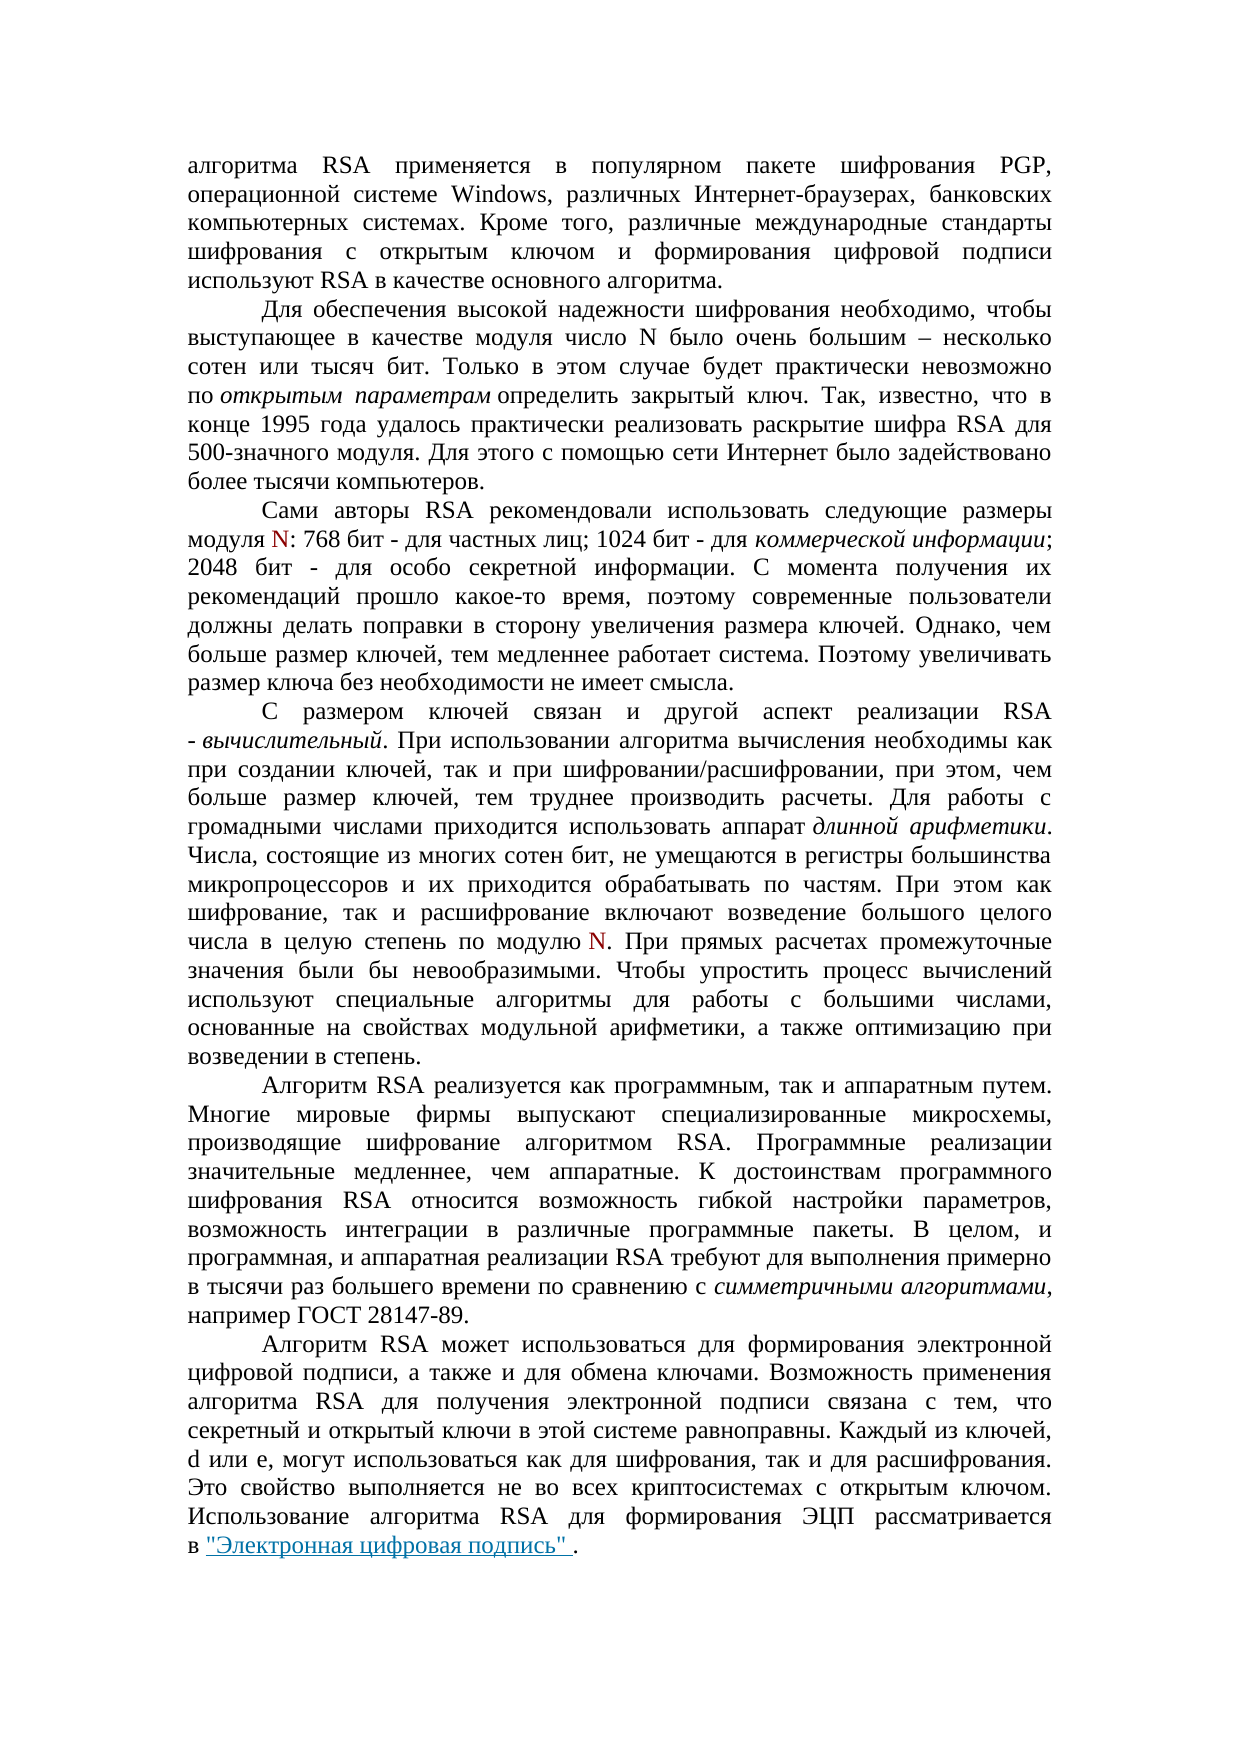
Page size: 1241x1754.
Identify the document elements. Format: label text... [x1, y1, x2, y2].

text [187, 150, 1053, 294]
text Алгоритм RSA может использоваться для формирования электронной цифровой подписи, а также и для обмена ключами. Возможность применения алгоритма RSA для получения электронной подписи связана с тем, что секретный и открытый ключи в этой системе равноправны. Каждый из ключей, d или e, могут использоваться как для шифрования, так и для расшифрования. Это свойство выполняется не во всех криптосистемах с открытым ключом. Использование алгоритма RSA для формирования ЭЦП рассматривается в "Электронная цифровая подпись" . [187, 1329, 1053, 1559]
picture [511, 1542, 516, 1551]
text Для обеспечения высокой надежности шифрования необходимо, чтобы выступающее в качестве модуля число N было очень большим – несколько сотен или тысяч бит. Только в этом случае будет практически невозможно по открытым параметрам определить закрытый ключ. Так, известно, что в конце 1995 года удалось практически реализовать раскрытие шифра RSA для 500-значного модуля. Для этого с помощью сети Интернет было задействовано более тысячи компьютеров. [187, 294, 1053, 495]
text Алгоритм RSA реализуется как программным, так и аппаратным путем. Многие мировые фирмы выпускают специализированные микросхемы, производящие шифрование алгоритмом RSA. Программные реализации значительные медленнее, чем аппаратные. К достоинствам программного шифрования RSA относится возможность гибкой настройки параметров, возможность интеграции в различные программные пакеты. В целом, и программная, и аппаратная реализации RSA требуют для выполнения примерно в тысячи раз большего времени по сравнению с симметричными алгоритмами, например ГОСТ 28147-89. [187, 1070, 1053, 1329]
text С размером ключей связан и другой аспект реализации RSA - вычислительный. При использовании алгоритма вычисления необходимы как при создании ключей, так и при шифровании/расшифровании, при этом, чем больше размер ключей, тем труднее производить расчеты. Для работы с громадными числами приходится использовать аппарат длинной арифметики. Числа, состоящие из многих сотен бит, не умещаются в регистры большинства микропроцессоров и их приходится обрабатывать по частям. При этом как шифрование, так и расшифрование включают возведение большого целого числа в целую степень по модулю N. При прямых расчетах промежуточные значения были бы невообразимыми. Чтобы упростить процесс вычислений используют специальные алгоритмы для работы с большими числами, основанные на свойствах модульной арифметики, а также оптимизацию при возведении в степень. [187, 696, 1053, 1070]
text Сами авторы RSA рекомендовали использовать следующие размеры модуля N: 768 бит - для частных лиц; 1024 бит - для коммерческой информации; 2048 бит - для особо секретной информации. С момента получения их рекомендаций прошло какое-то время, поэтому современные пользователи должны делать поправки в сторону увеличения размера ключей. Однако, чем больше размер ключей, тем медленнее работает система. Поэтому увеличивать размер ключа без необходимости не имеет смысла. [187, 495, 1053, 696]
